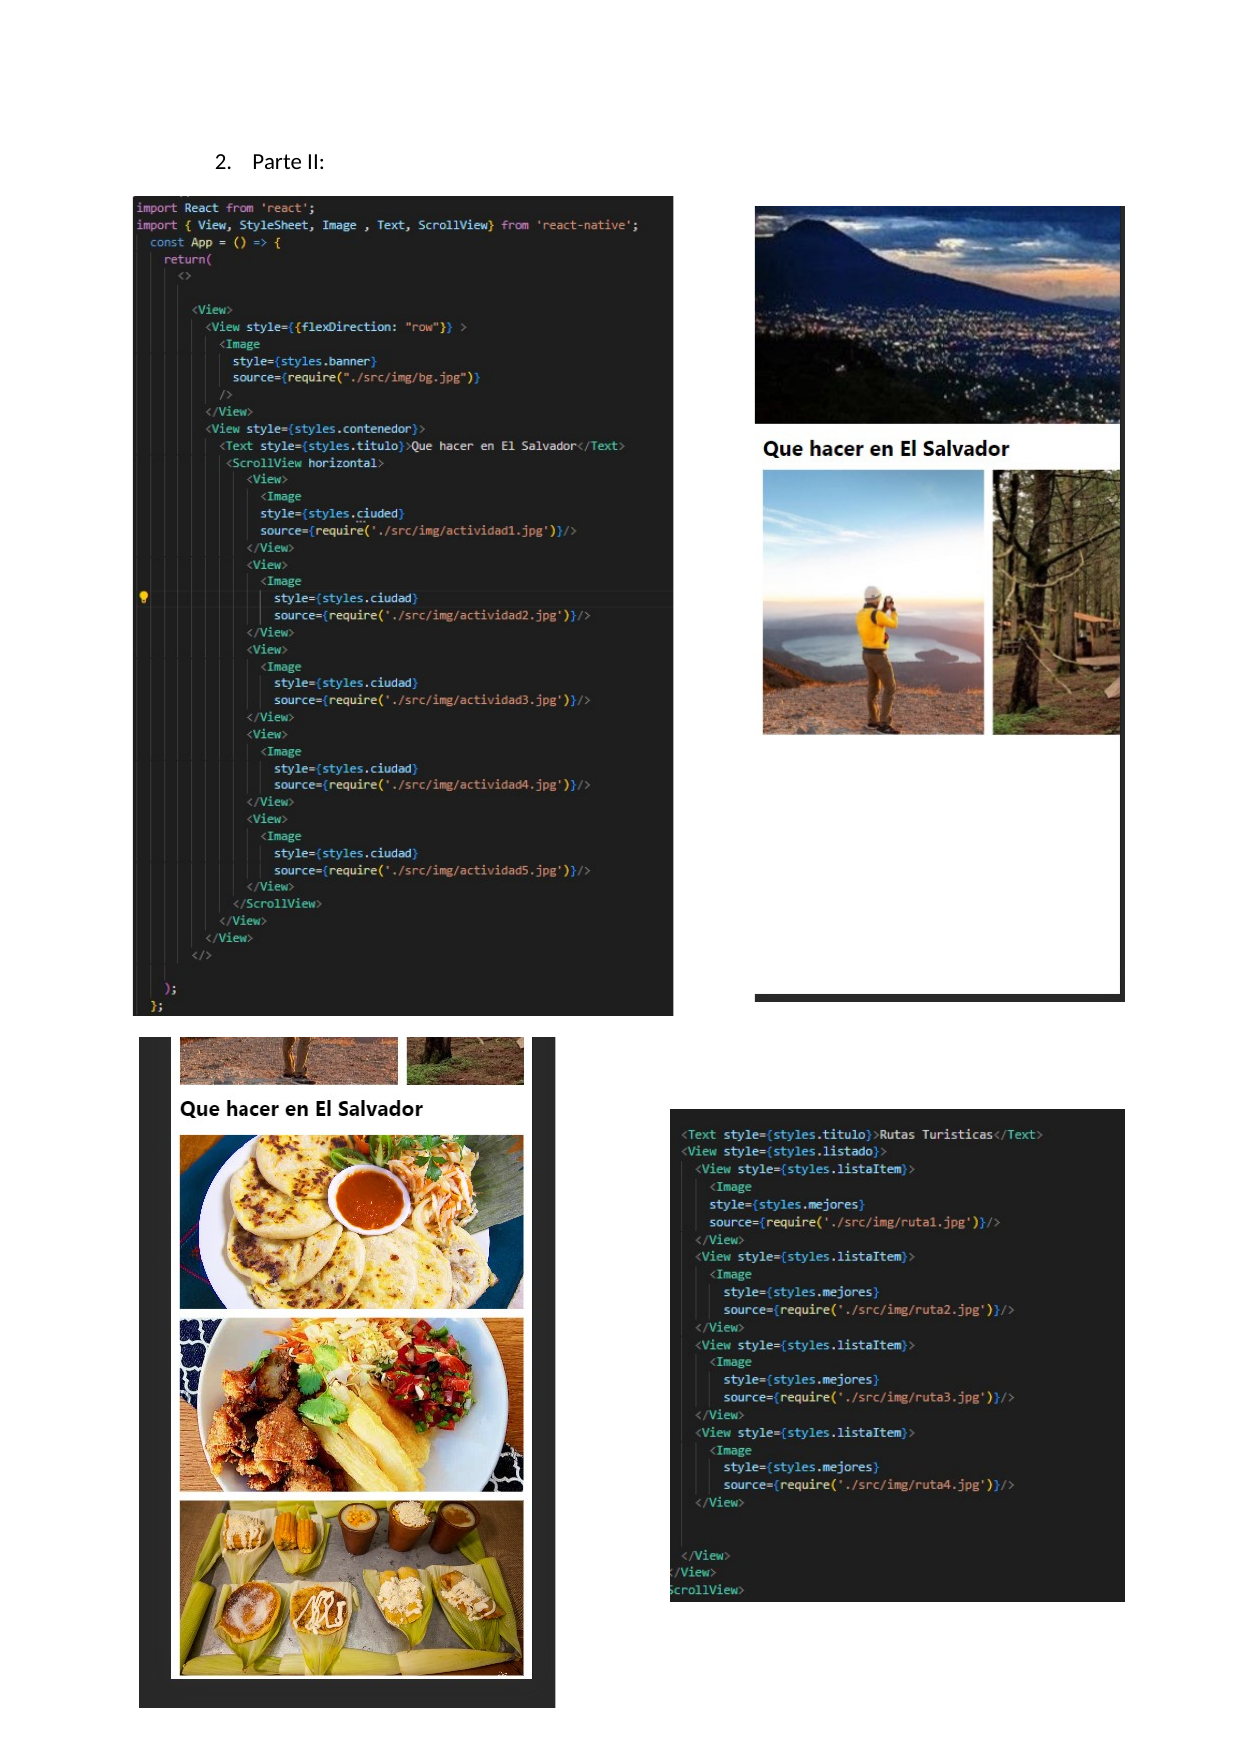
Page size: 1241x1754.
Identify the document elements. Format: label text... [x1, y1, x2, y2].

picture [670, 1109, 1125, 1602]
picture [754, 206, 1125, 1002]
picture [139, 1037, 556, 1708]
list Parte II: [214, 147, 1063, 175]
picture [132, 196, 674, 1016]
